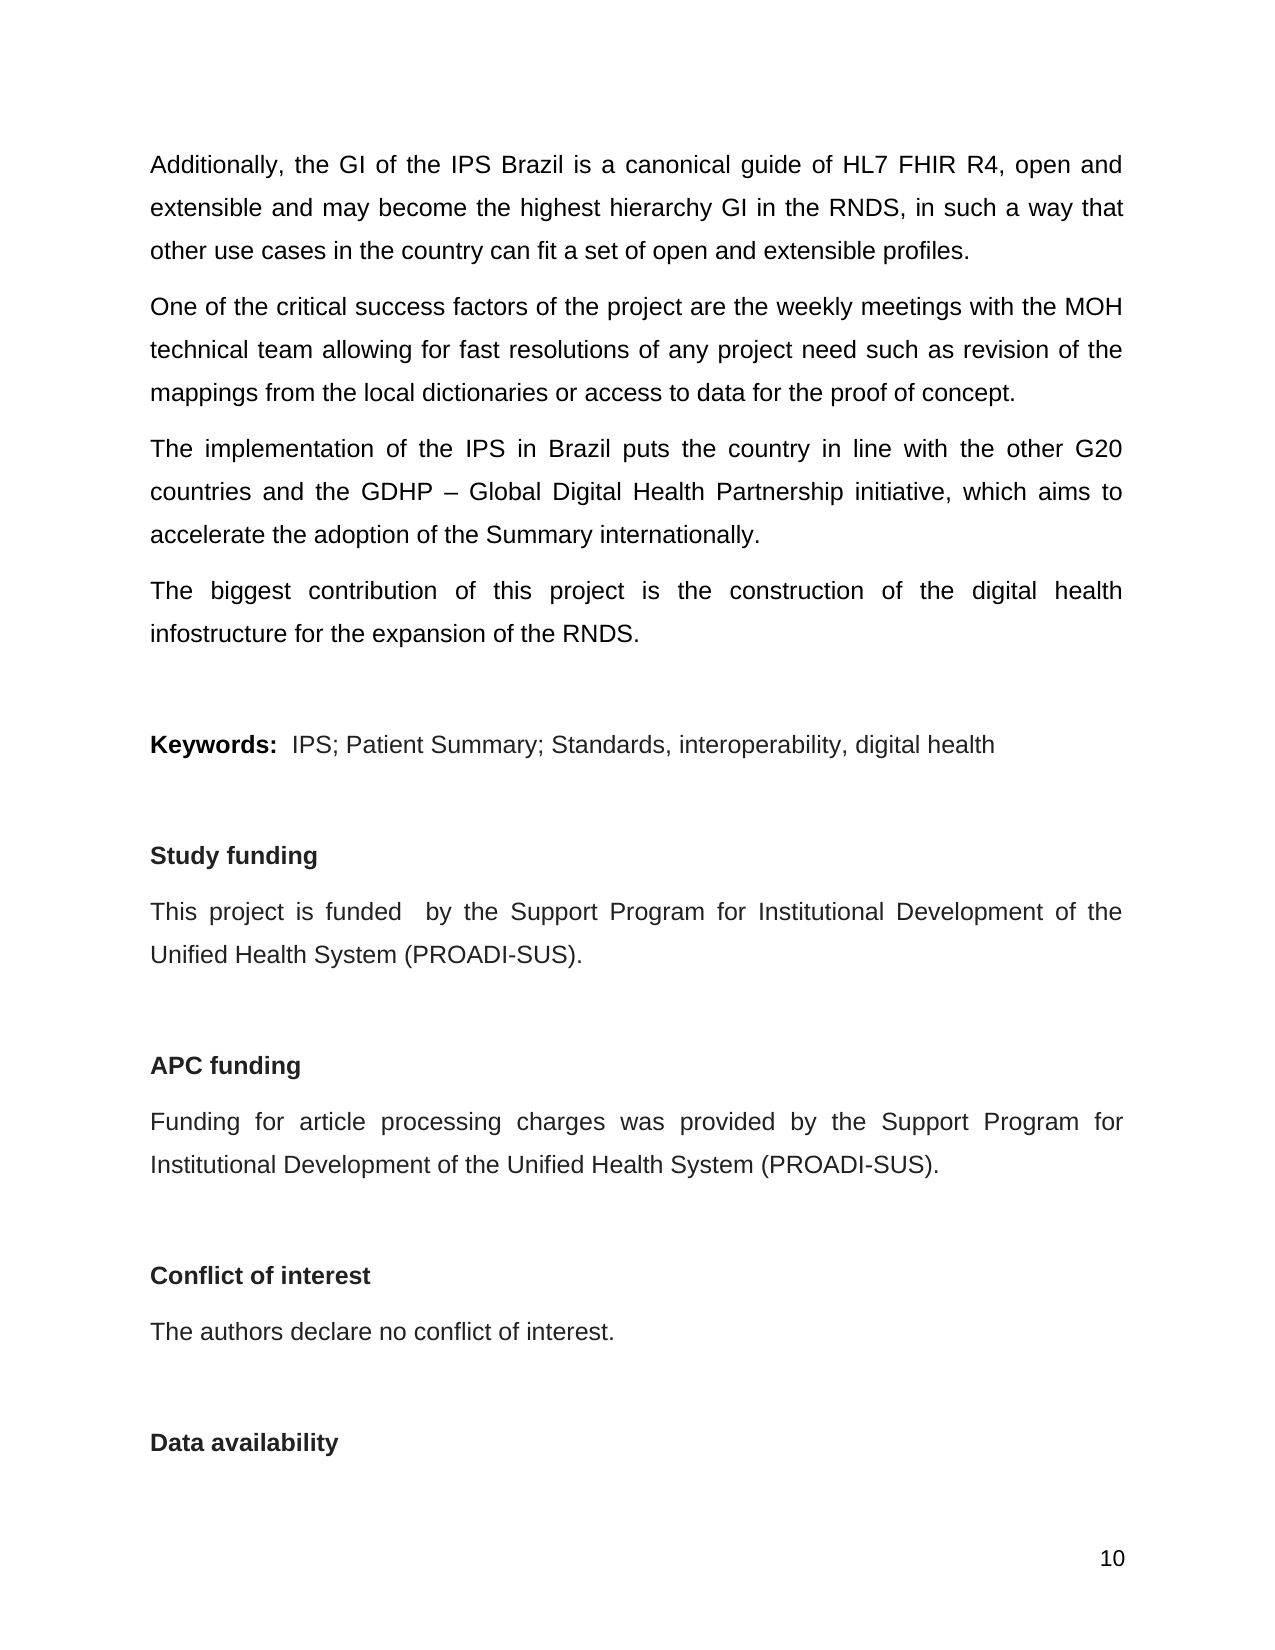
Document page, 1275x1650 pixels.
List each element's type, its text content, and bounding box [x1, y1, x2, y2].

text Keywords: IPS; Patient Summary; Standards, interoperability, digital health [150, 730, 1125, 759]
text Funding for article processing charges was provided by the Support Program for Institutional Development of the Unified Health System (PROADI-SUS). [150, 1107, 1125, 1179]
text This project is funded by the Support Program for Institutional Development of the Unified Health System (PROADI-SUS). [150, 897, 1125, 969]
text APC funding [150, 1051, 1125, 1080]
text Study funding [150, 841, 1125, 870]
text One of the critical success factors of the project are the weekly meetings with the MOH technical team allowing for fast resolutions of any project need such as revision of the mappings from the local dictionaries or access to data for the proof of concept. [150, 292, 1125, 407]
text The implementation of the IPS in Brazil puts the country in line with the other G20 countries and the GDHP – Global Digital Health Partnership initiative, which aims to accelerate the adoption of the Summary internationally. [150, 434, 1125, 549]
text Additionally, the GI of the IPS Brazil is a canonical guide of HL7 FHIR R4, open and extensible and may become the highest hierarchy GI in the RNDS, in such a way that other use cases in the country can fit a set of open and extensible profiles. [150, 150, 1125, 265]
text Conflict of interest [150, 1261, 1125, 1290]
text Data availability [150, 1428, 1125, 1457]
text The biggest contribution of this project is the construction of the digital health infostructure for the expansion of the RNDS. [150, 576, 1125, 647]
text The authors declare no conflict of interest. [150, 1317, 1125, 1346]
